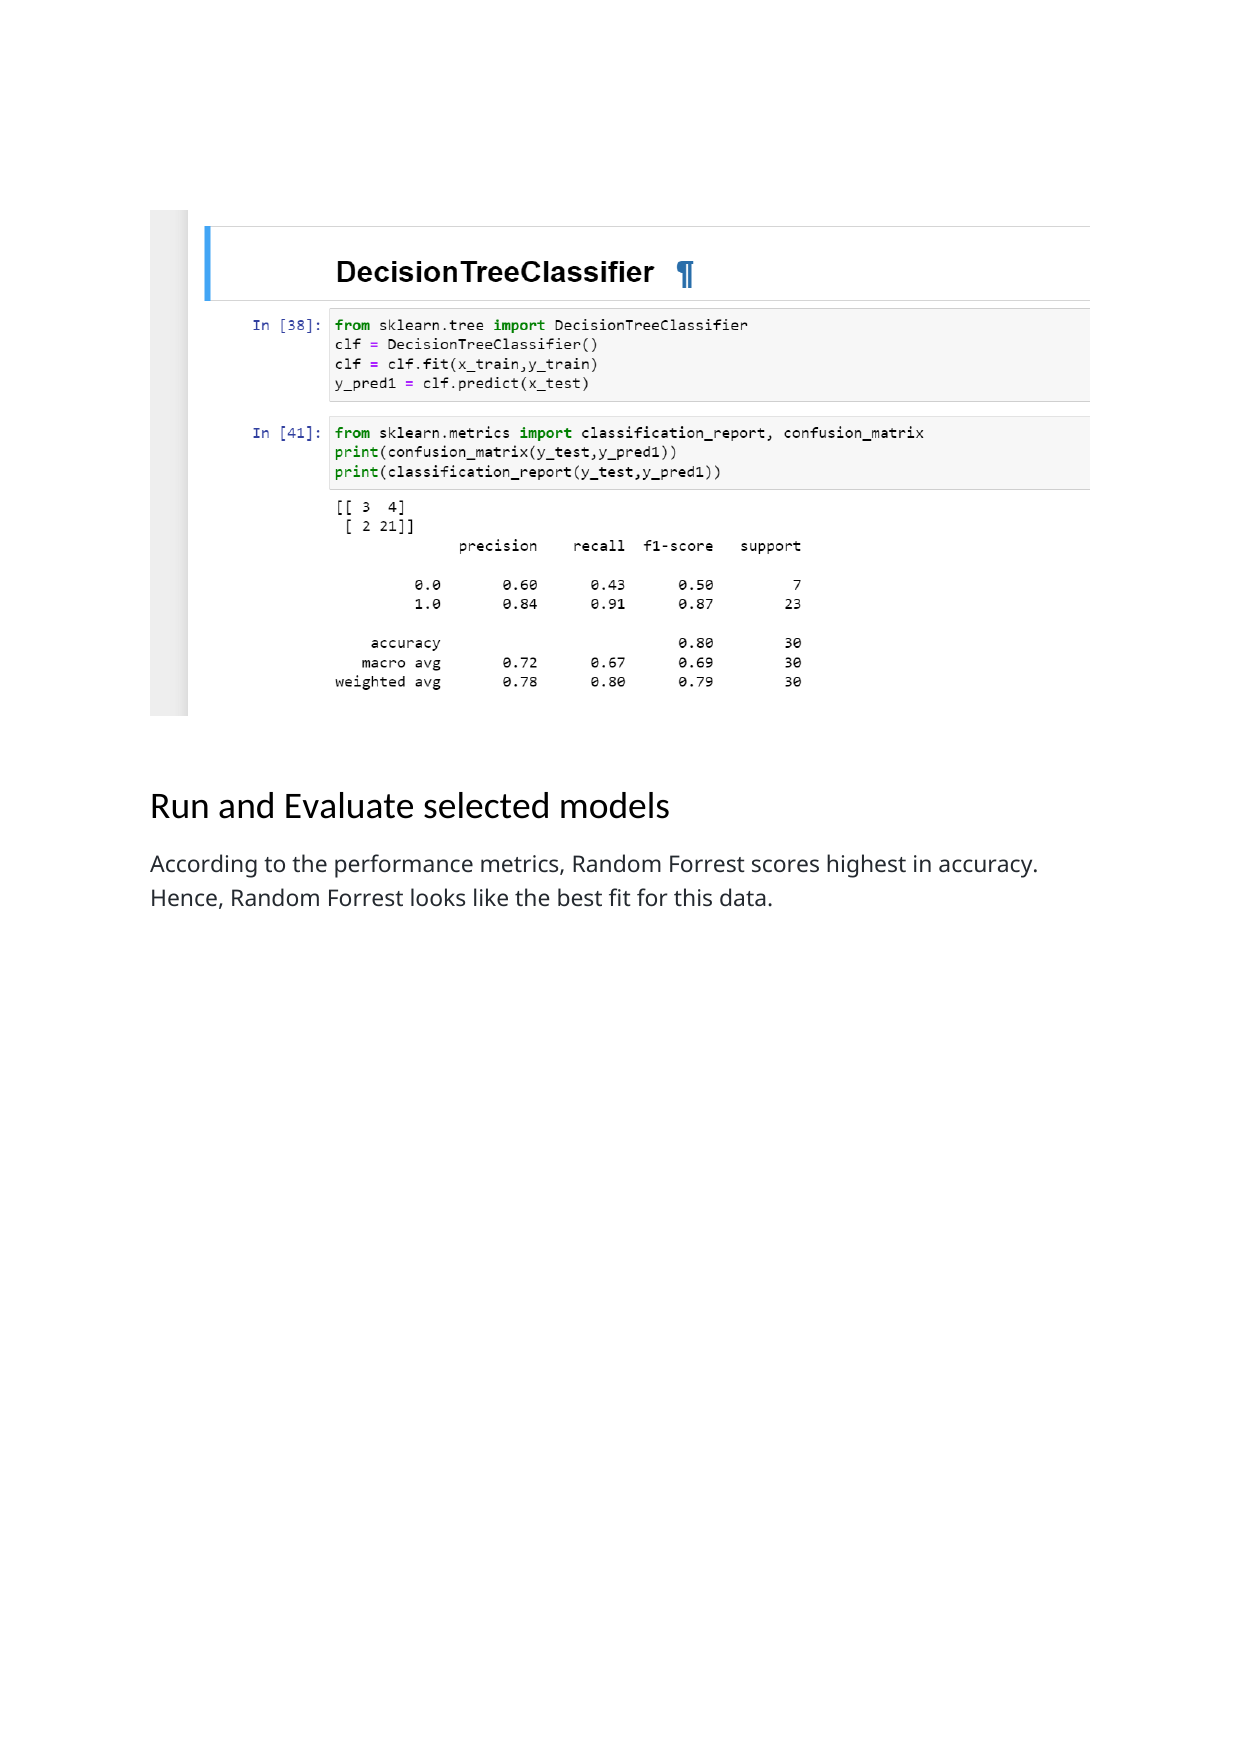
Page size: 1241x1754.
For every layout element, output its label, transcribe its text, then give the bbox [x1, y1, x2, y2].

text According to the performance metrics, Random Forrest scores highest in accuracy. Hence, Random Forrest looks like the best fit for this data. [150, 848, 1090, 913]
text Run and Evaluate selected models [150, 782, 1090, 827]
picture [150, 210, 1090, 716]
